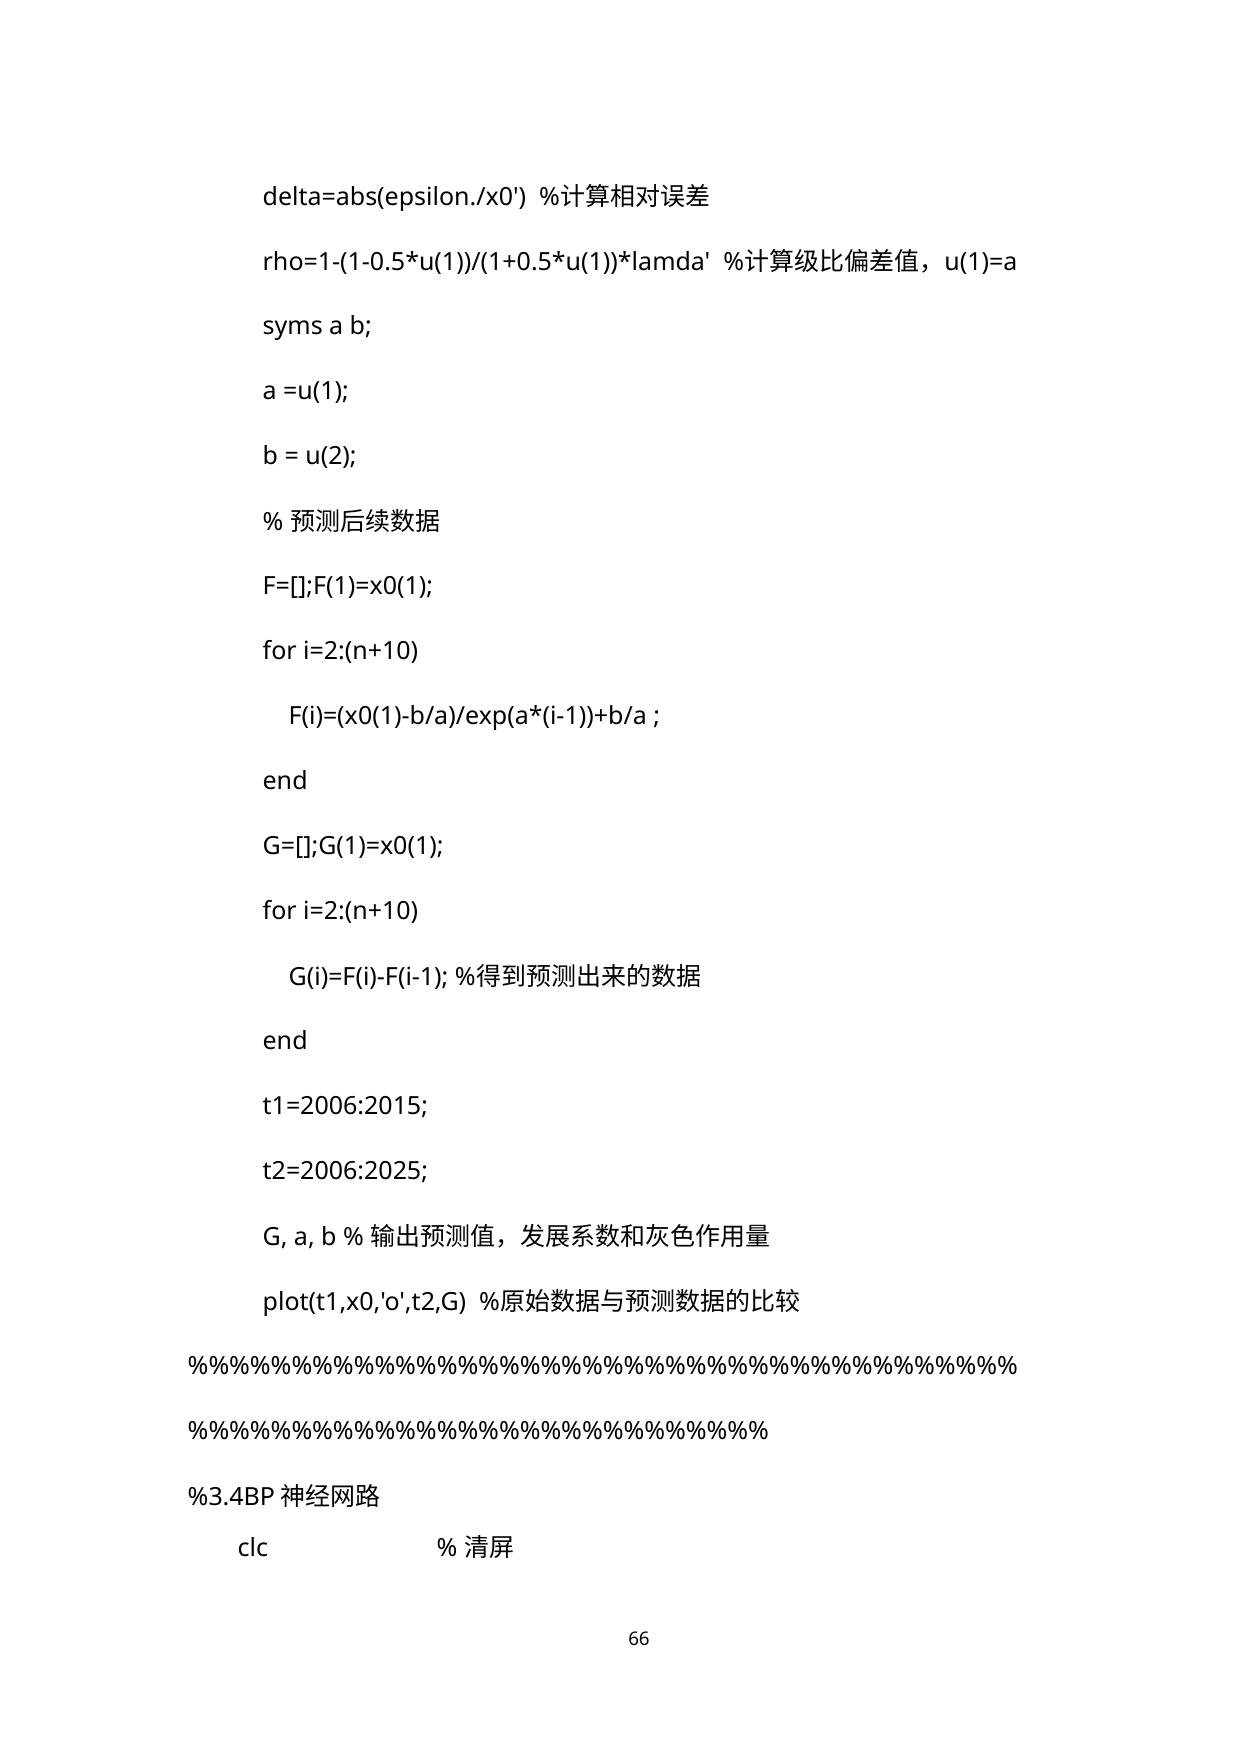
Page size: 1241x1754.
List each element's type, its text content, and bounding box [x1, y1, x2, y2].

text a =u(1); [212, 357, 1028, 422]
text plot(t1,x0,'o',t2,G) %原始数据与预测数据的比较 [212, 1267, 1028, 1332]
text for i=2:(n+10) [212, 617, 1028, 682]
text %%%%%%%%%%%%%%%%%%%%%%%%%%%%%%%%%%%%%%%%%%%%%%%%%%%%%%%%%%%%%%%%%%%% [187, 1332, 1028, 1462]
text G=[];G(1)=x0(1); [212, 812, 1028, 877]
text G, a, b % 输出预测值，发展系数和灰色作用量 [212, 1202, 1028, 1267]
text G(i)=F(i)-F(i-1); %得到预测出来的数据 [212, 942, 1028, 1007]
text end [212, 747, 1028, 812]
text clc % 清屏 [187, 1527, 1028, 1563]
text F(i)=(x0(1)-b/a)/exp(a*(i-1))+b/a ; [212, 682, 1028, 747]
text t1=2006:2015; [212, 1072, 1028, 1137]
text for i=2:(n+10) [212, 877, 1028, 942]
text rho=1-(1-0.5*u(1))/(1+0.5*u(1))*lamda' %计算级比偏差值，u(1)=a [212, 227, 1028, 292]
text F=[];F(1)=x0(1); [212, 552, 1028, 617]
text % 预测后续数据 [212, 487, 1028, 552]
text delta=abs(epsilon./x0') %计算相对误差 [212, 162, 1028, 227]
text %3.4BP神经网路 [187, 1462, 1028, 1527]
text b = u(2); [212, 422, 1028, 487]
text syms a b; [212, 292, 1028, 357]
text t2=2006:2025; [212, 1137, 1028, 1202]
text end [212, 1007, 1028, 1072]
